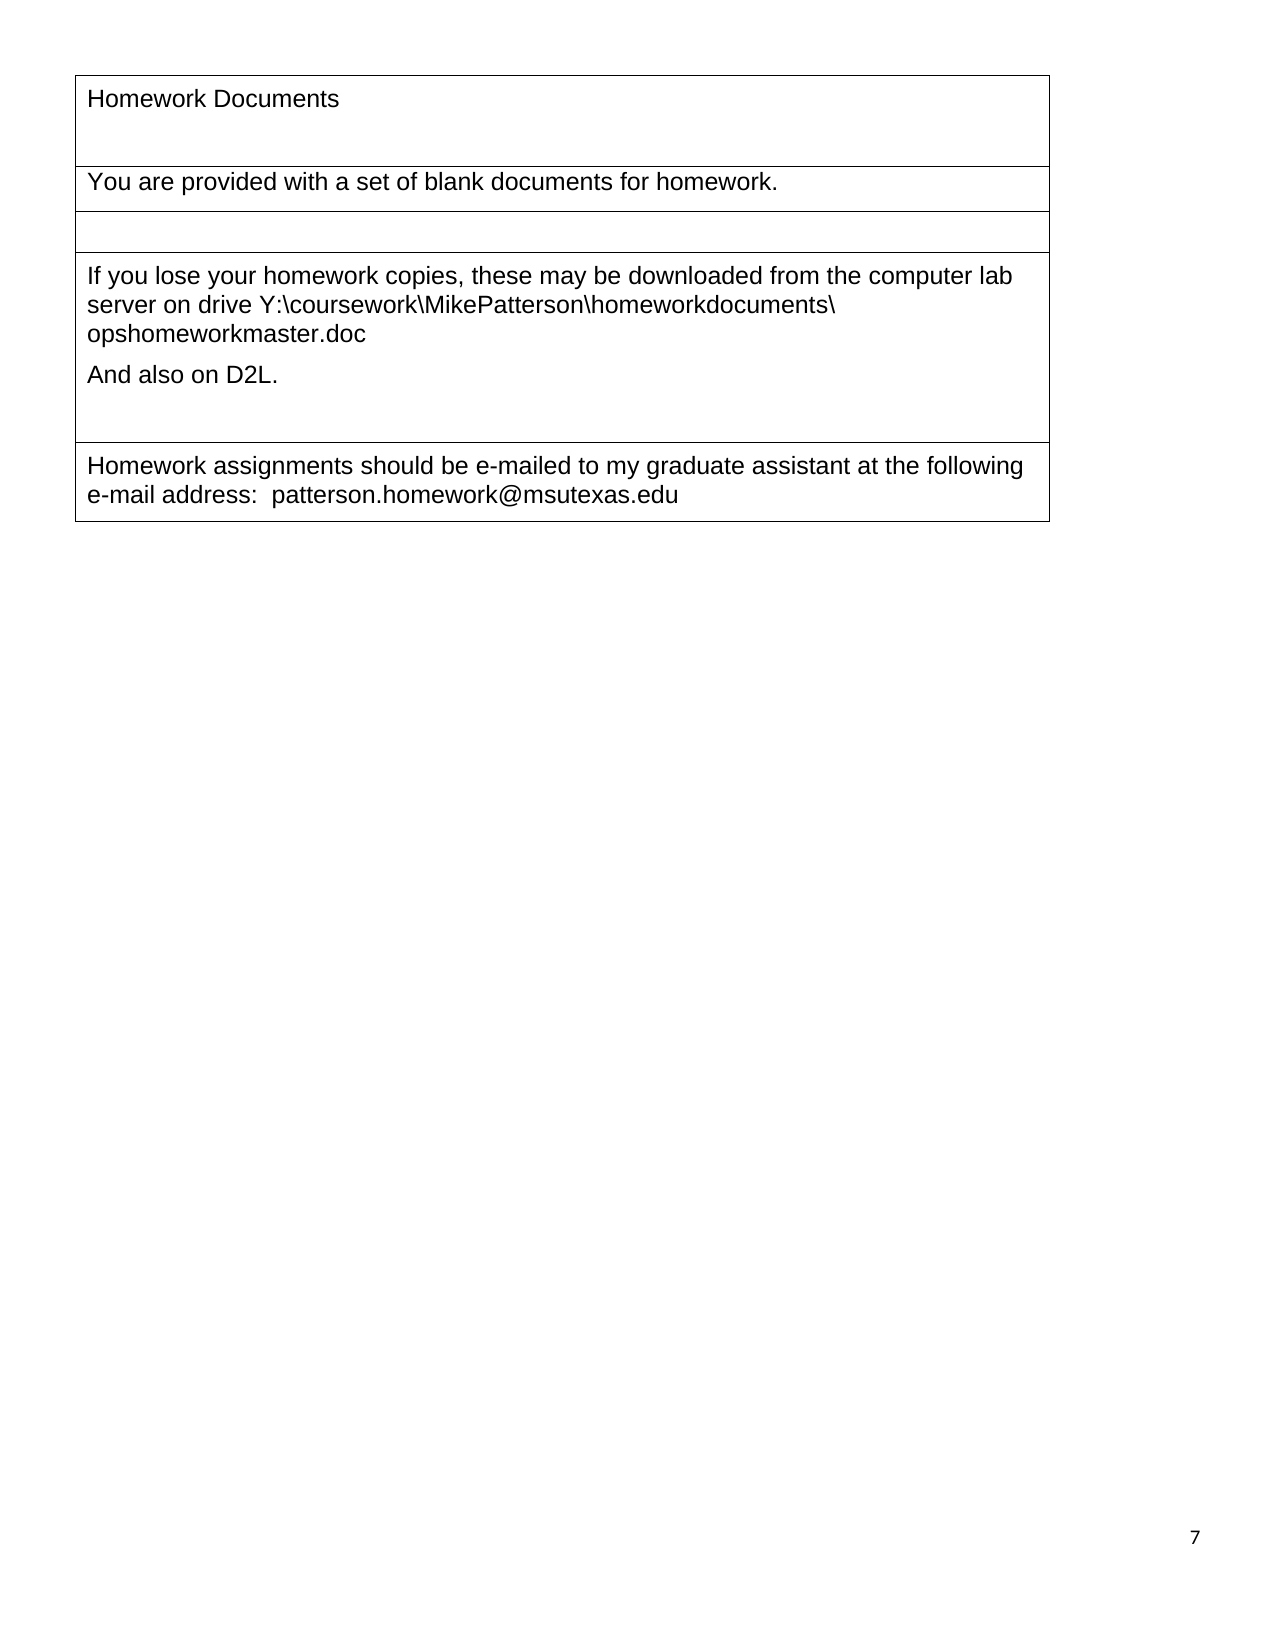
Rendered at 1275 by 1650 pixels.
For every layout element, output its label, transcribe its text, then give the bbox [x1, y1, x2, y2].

table_cell If you lose your homework copies, these may be downloaded from the computer lab server on drive Y:\coursework\MikePatterson\homeworkdocuments\opshomeworkmaster.doc And also on D2L. [76, 253, 1049, 442]
table_cell Homework assignments should be e-mailed to my graduate assistant at the following e-mail address: patterson.homework@msutexas.edu [76, 443, 1049, 521]
table_header Homework Documents [76, 76, 1049, 166]
table_cell You are provided with a set of blank documents for homework. [76, 167, 1049, 211]
table_cell [76, 212, 1049, 252]
